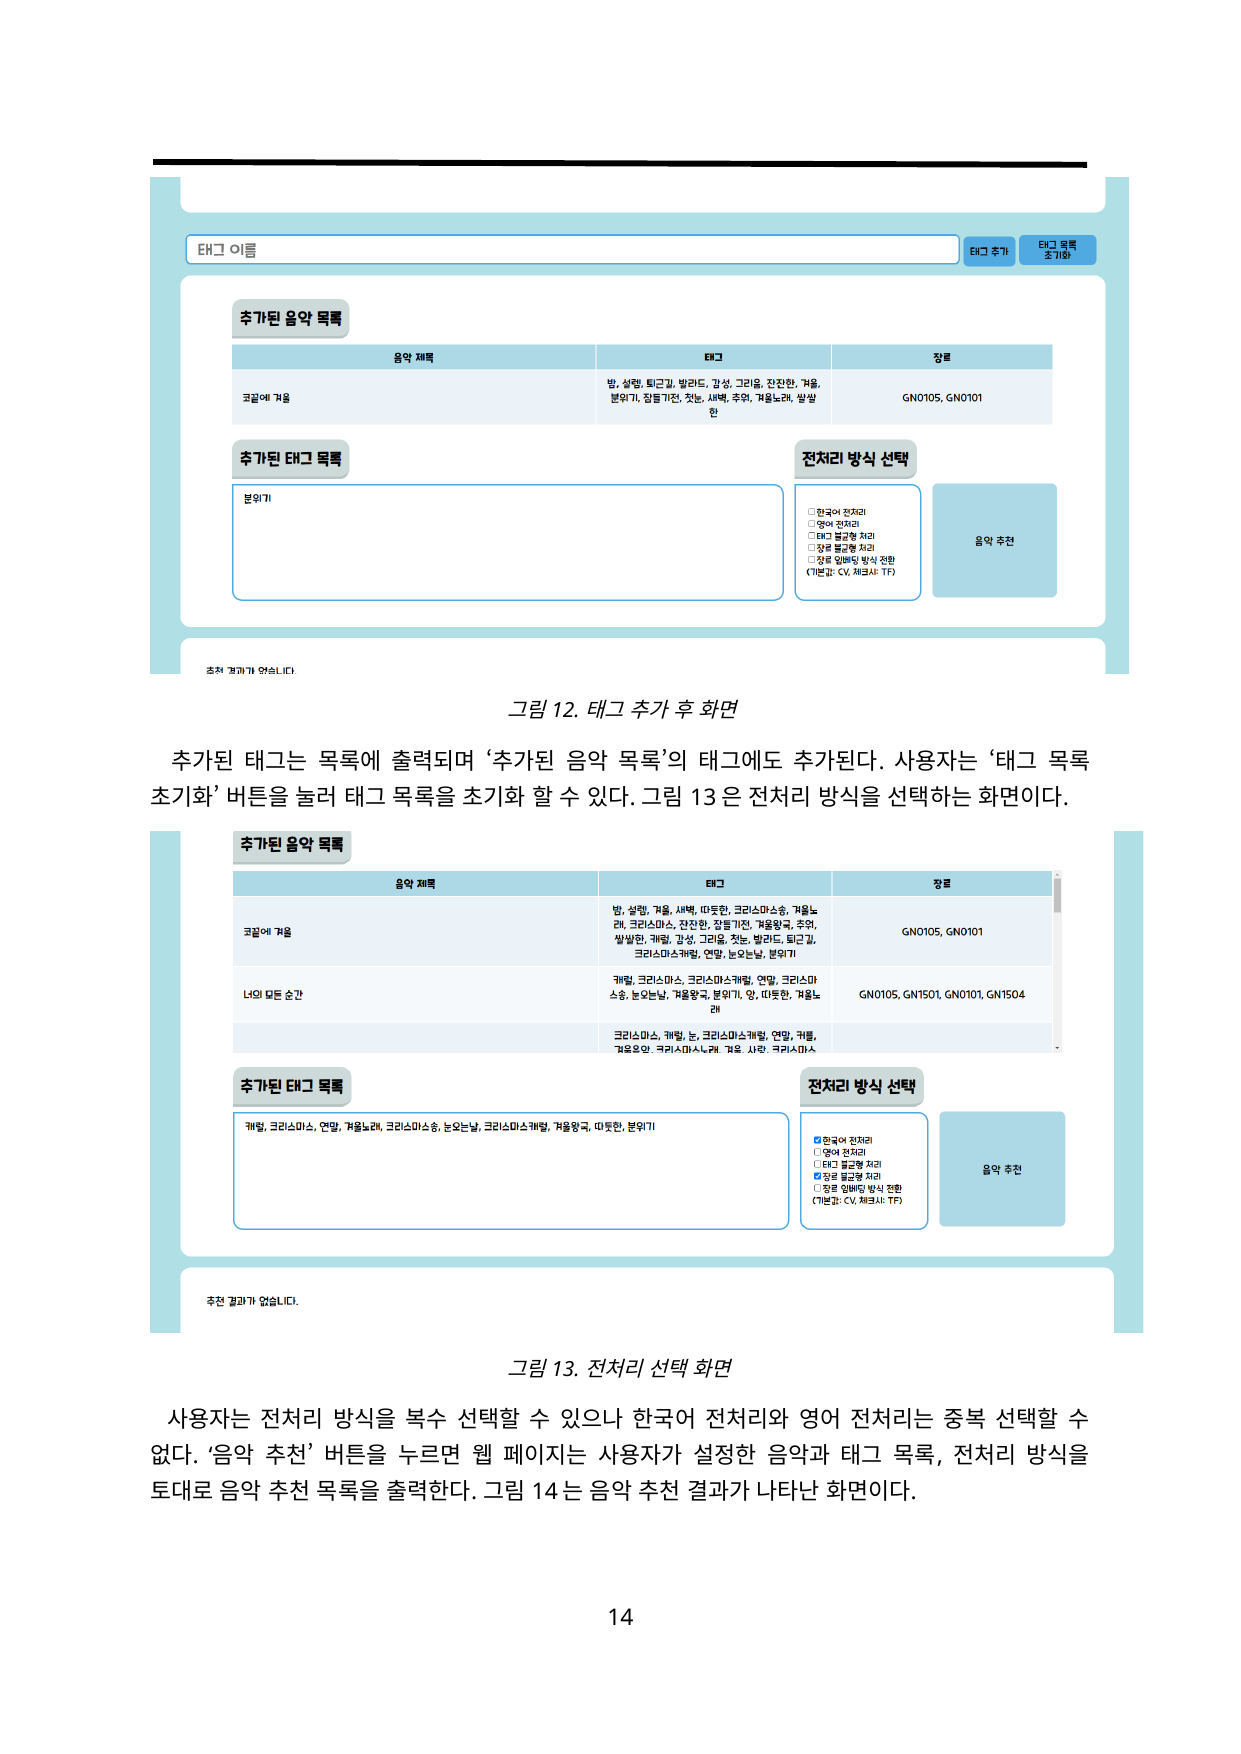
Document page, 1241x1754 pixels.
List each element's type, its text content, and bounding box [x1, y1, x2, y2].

text 그림 13. 전처리 선택 화면 [150, 1352, 1090, 1382]
picture [150, 177, 1130, 674]
picture [150, 831, 1144, 1333]
text 그림 12. 태그 추가 후 화면 [150, 693, 1090, 723]
text 사용자는 전처리 방식을 복수 선택할 수 있으나 한국어 전처리와 영어 전처리는 중복 선택할 수 없다. ‘음악 추천’ 버튼을 누르면 웹 페이지는 사용자가 설정한 음악과 태그 목록, 전처리 방식을 토대로 음악 추천 목록을 출력한다. 그림 14는 음악 추천 결과가 나타난 화면이다. [150, 1401, 1090, 1506]
text 추가된 태그는 목록에 출력되며 ‘추가된 음악 목록’의 태그에도 추가된다. 사용자는 ‘태그 목록 초기화’ 버튼을 눌러 태그 목록을 초기화 할 수 있다. 그림 13은 전처리 방식을 선택하는 화면이다. [150, 743, 1090, 812]
